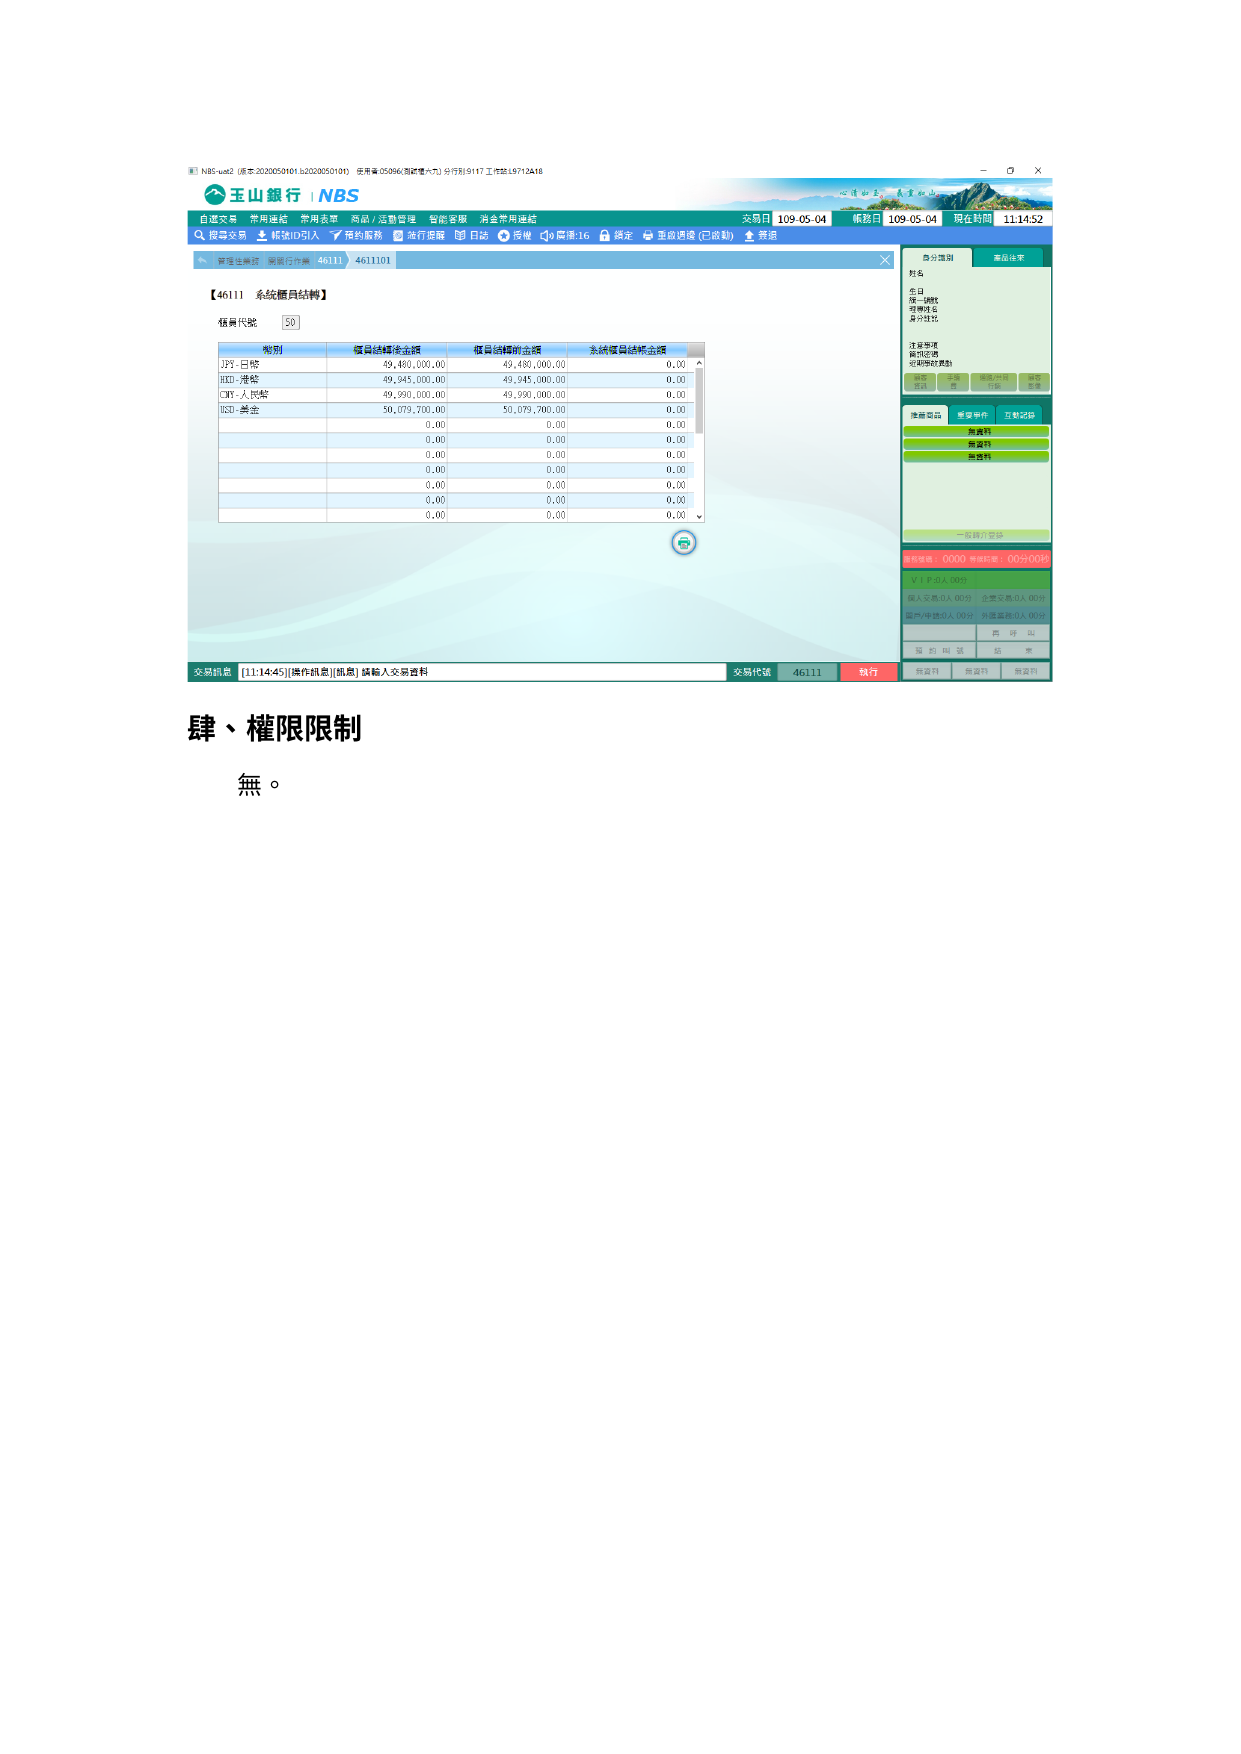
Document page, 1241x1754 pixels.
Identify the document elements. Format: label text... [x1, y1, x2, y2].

text 肆、權限限制 [187, 689, 1053, 764]
text 無。 [187, 764, 1053, 802]
picture [187, 164, 1053, 682]
